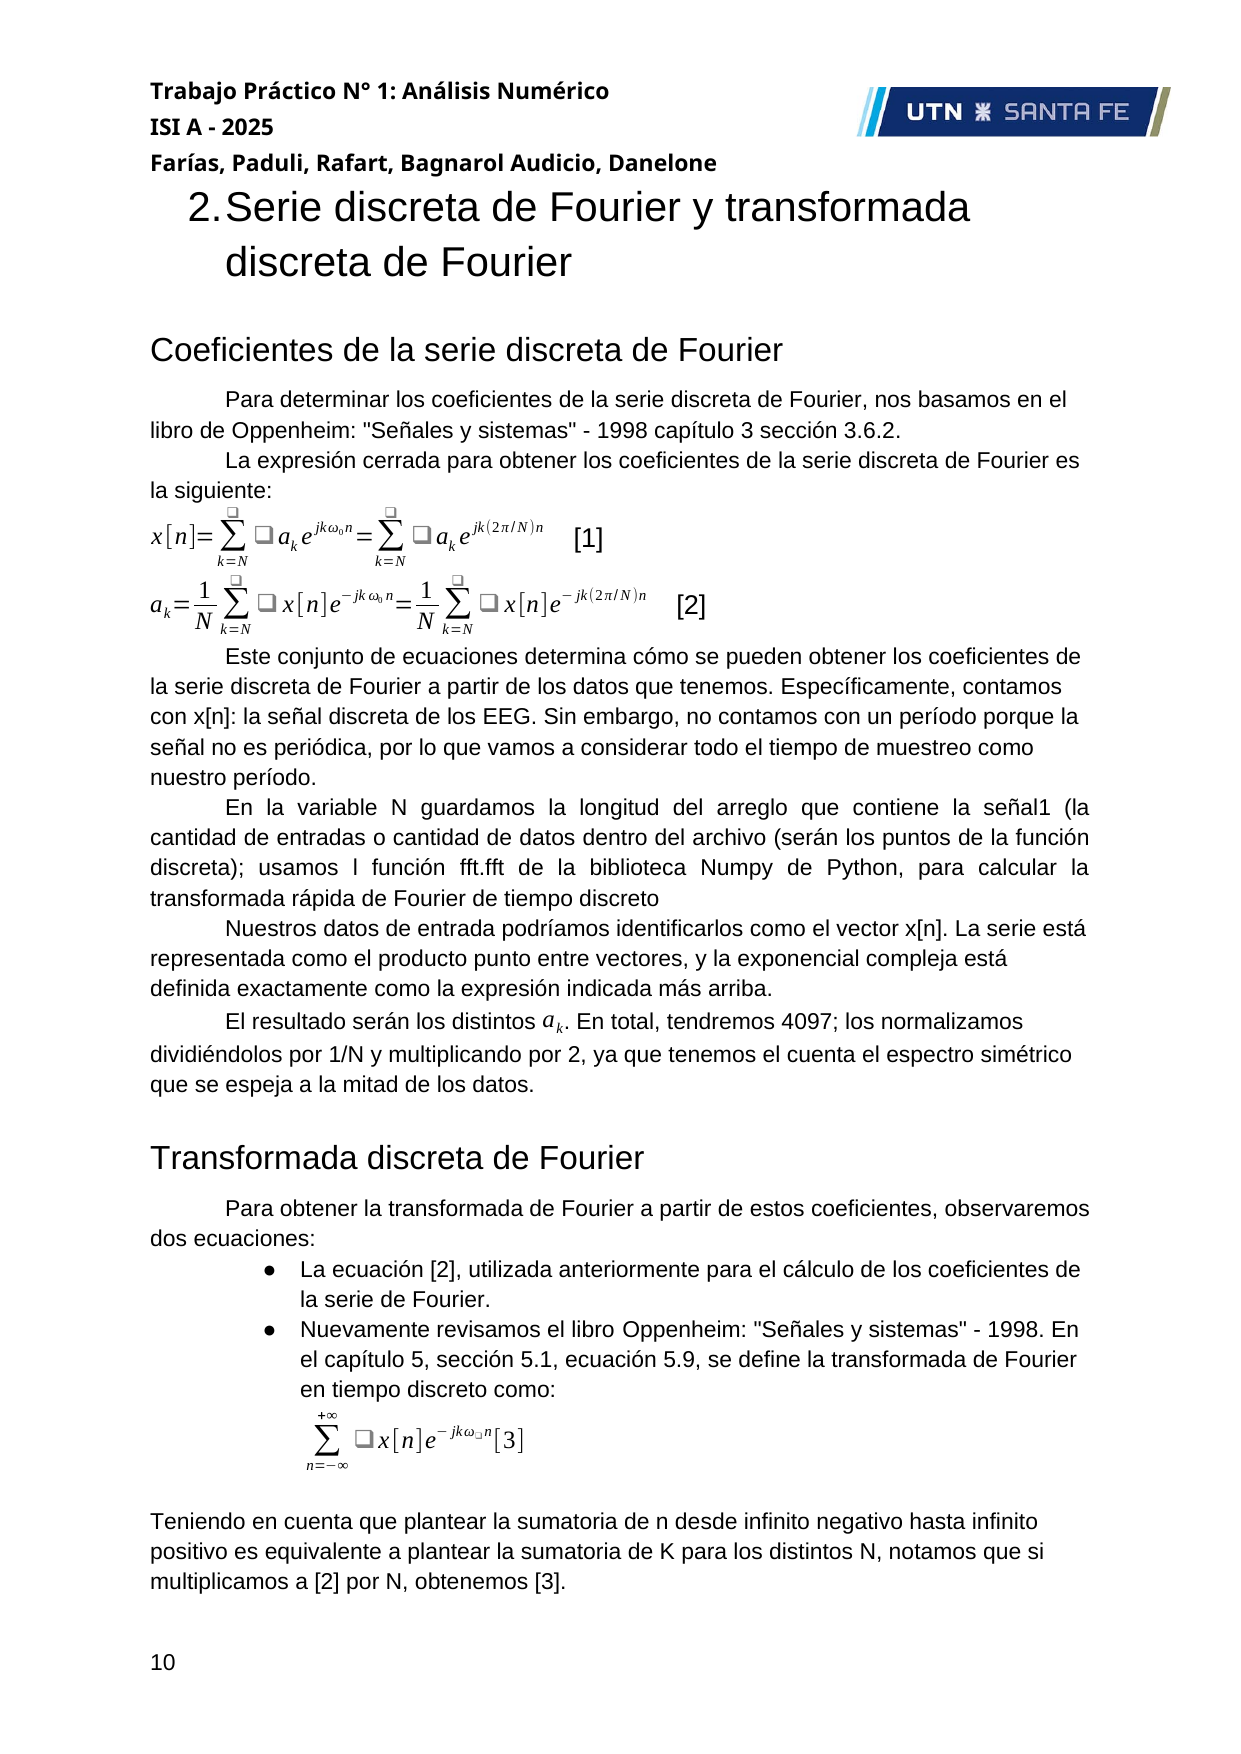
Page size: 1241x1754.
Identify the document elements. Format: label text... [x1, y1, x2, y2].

subtitle Serie discreta de Fourier y transformada discreta de Fourier [187, 182, 1090, 285]
text La expresión cerrada para obtener los coeficientes de la serie discreta de Fourier es la siguiente: [150, 447, 1090, 503]
list La ecuación [2], utilizada anteriormente para el cálculo de los coeficientes de la serie de Fourier. [262, 1256, 1090, 1312]
text Para determinar los coeficientes de la serie discreta de Fourier, nos basamos en el libro de Oppenheim: "Señales y sistemas" - 1998 capítulo 3 sección 3.6.2. [150, 386, 1090, 443]
text En la variable N guardamos la longitud del arreglo que contiene la señal1 (la cantidad de entradas o cantidad de datos dentro del archivo (serán los puntos de la función discreta); usamos l función fft.fft de la biblioteca Numpy de Python, para calcular la transformada rápida de Fourier de tiempo discreto [150, 794, 1090, 911]
text Nuestros datos de entrada podríamos identificarlos como el vector x[n]. La serie está representada como el producto punto entre vectores, y la exponencial compleja está definida exactamente como la expresión indicada más arriba. [150, 915, 1090, 1001]
text [1] [150, 507, 1090, 570]
text Para obtener la transformada de Fourier a partir de estos coeficientes, observaremos dos ecuaciones: [150, 1195, 1090, 1252]
subtitle Coeficientes de la serie discreta de Fourier [150, 330, 1090, 368]
picture [873, 87, 1172, 137]
text Teniendo en cuenta que plantear la sumatoria de n desde infinito negativo hasta infinito positivo es equivalente a plantear la sumatoria de K para los distintos N, notamos que si multiplicamos a [2] por N, obtenemos [3]. [150, 1508, 1090, 1595]
picture [854, 87, 878, 137]
text Este conjunto de ecuaciones determina cómo se pueden obtener los coeficientes de la serie discreta de Fourier a partir de los datos que tenemos. Específicamente, contamos con x[n]: la señal discreta de los EEG. Sin embargo, no contamos con un período porque la señal no es periódica, por lo que vamos a considerar todo el tiempo de muestreo como nuestro período. [150, 643, 1090, 790]
text [2] [150, 575, 1090, 638]
list Nuevamente revisamos el libro Oppenheim: "Señales y sistemas" - 1998. En el capítulo 5, sección 5.1, ecuación 5.9, se define la transformada de Fourier en tiempo discreto como: [262, 1316, 1090, 1403]
text El resultado serán los distintos . En total, tendremos 4097; los normalizamos dividiéndolos por 1/N y multiplicando por 2, ya que tenemos el cuenta el espectro simétrico que se espeja a la mitad de los datos. [150, 1005, 1090, 1097]
subtitle Transformada discreta de Fourier [150, 1138, 1090, 1177]
